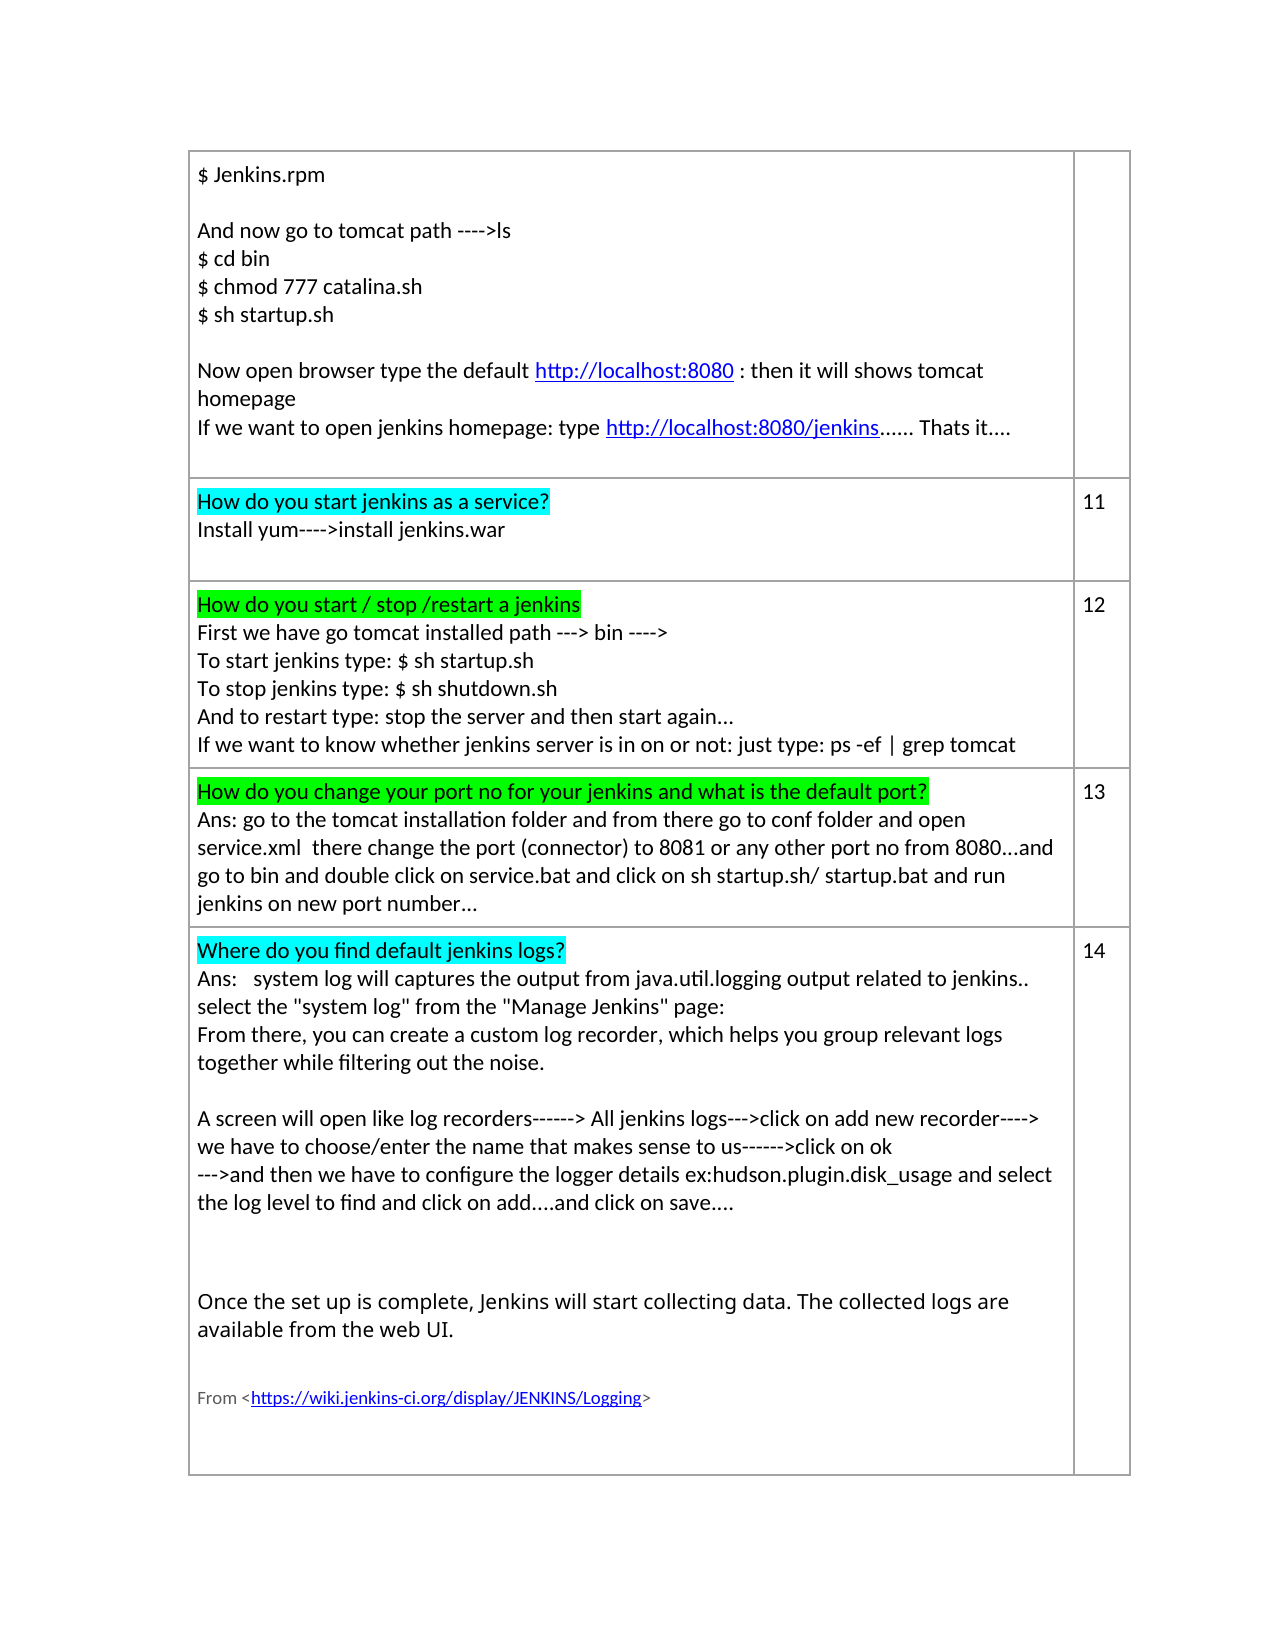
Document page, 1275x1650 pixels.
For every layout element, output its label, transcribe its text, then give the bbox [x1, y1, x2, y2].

table_cell How do you change your port no for your jenkins and what is the default port? Ans: go to the tomcat installation folder and from there go to conf folder and open service.xml there change the port (connector) to 8081 or any other port no from 8080...and go to bin and double click on service.bat and click on sh startup.sh/ startup.bat and run jenkins on new port number... [190, 769, 1073, 926]
table_cell How do you start / stop /restart a jenkins First we have go tomcat installed path ---> bin ----> To start jenkins type: $ sh startup.sh To stop jenkins type: $ sh shutdown.sh And to restart type: stop the server and then start again... If we want to know whether jenkins server is in on or not: just type: ps -ef | grep tomcat [190, 582, 1073, 767]
table_cell 13 [1075, 769, 1129, 926]
table_cell 12 [1075, 582, 1129, 767]
table_cell 14 [1075, 928, 1129, 1473]
table_cell Where do you find default jenkins logs? Ans: system log will captures the output from java.util.logging output related to jenkins.. select the "system log" from the "Manage Jenkins" page: From there, you can create a custom log recorder, which helps you group relevant logs together while filtering out the noise. A screen will open like log recorders------> All jenkins logs--->click on add new recorder----> we have to choose/enter the name that makes sense to us------>click on ok --->and then we have to configure the logger details ex:hudson.plugin.disk_usage and select the log level to find and click on add....and click on save.... Once the set up is complete, Jenkins will start collecting data. The collected logs are available from the web UI. From <https://wiki.jenkins-ci.org/display/JENKINS/Logging> [190, 928, 1073, 1473]
table_cell 10 [1075, 152, 1129, 477]
table_cell 11 [1075, 479, 1129, 580]
table_cell How do you start jenkins as a service? Install yum---->install jenkins.war [190, 479, 1073, 580]
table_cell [190, 152, 1073, 477]
